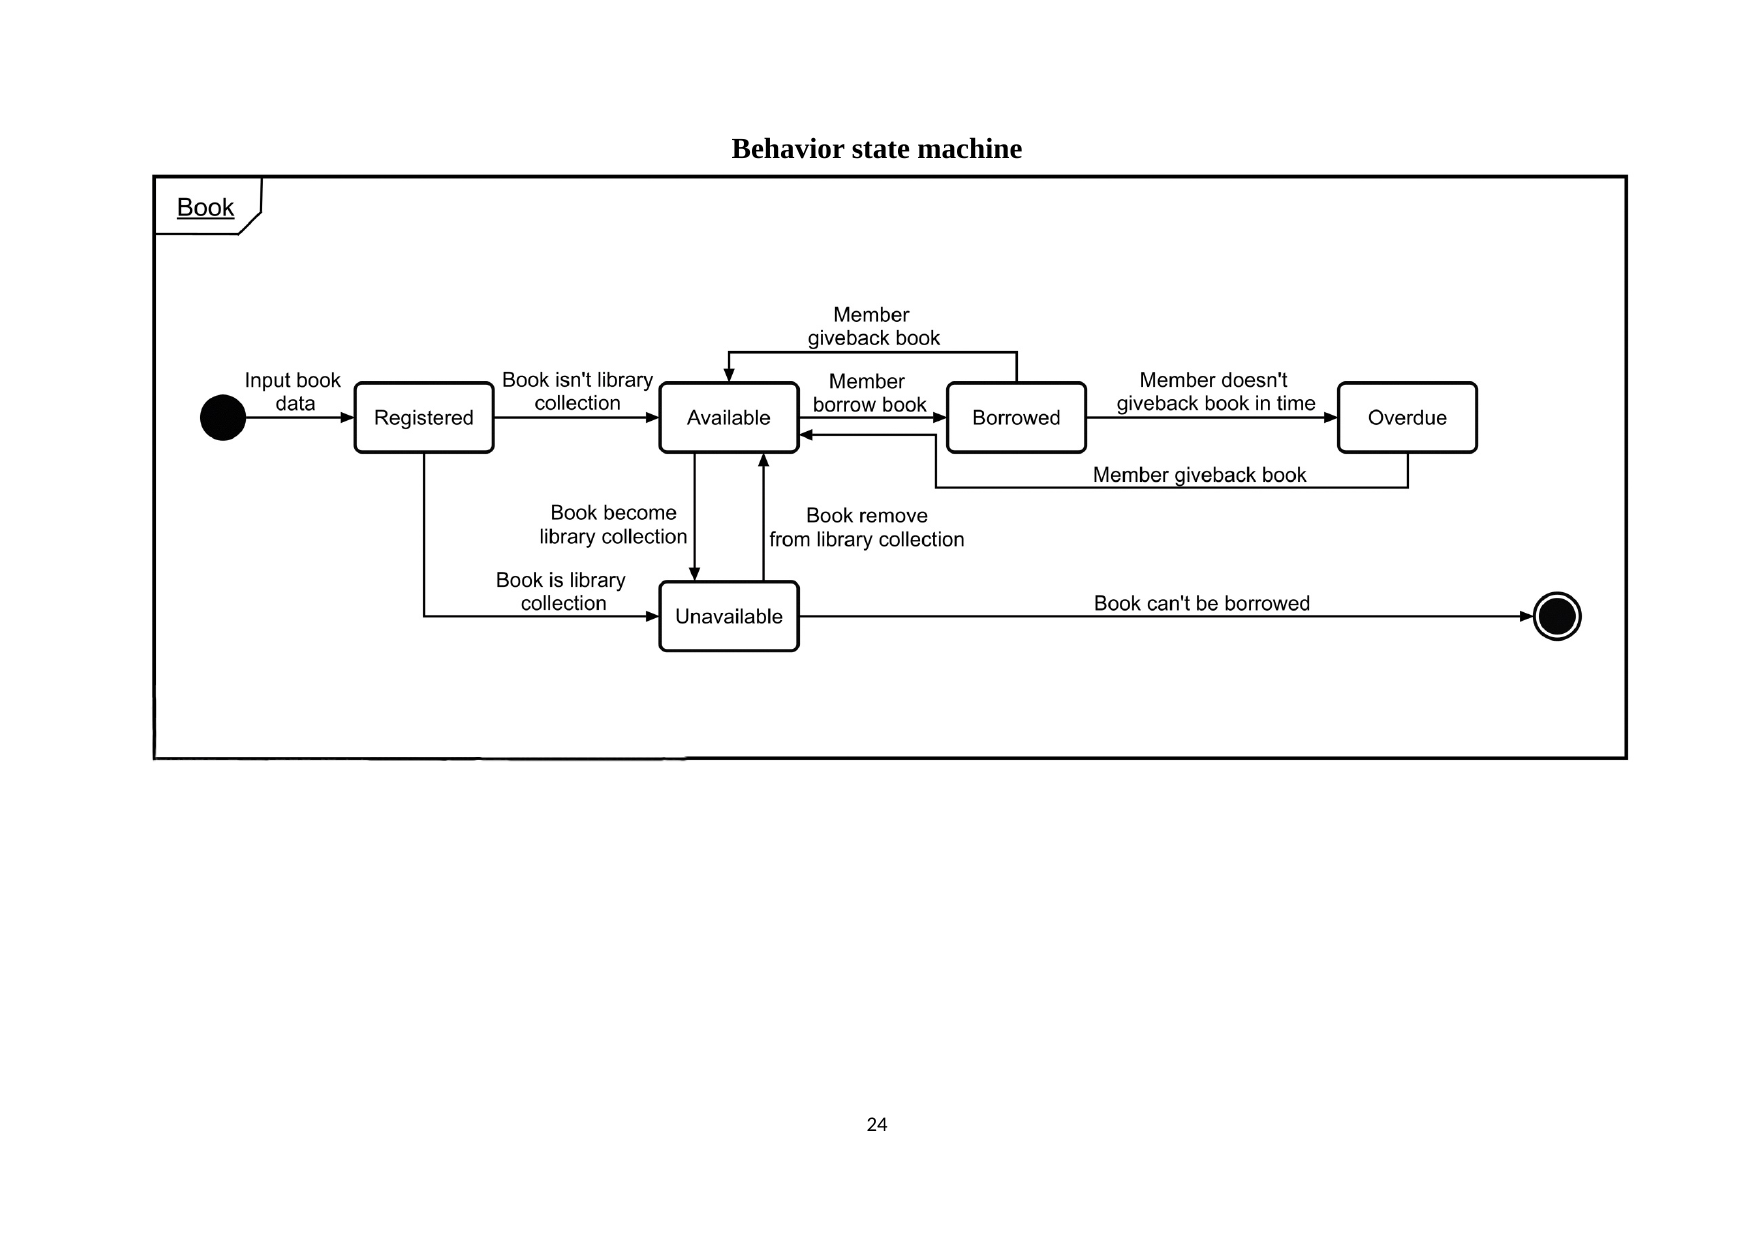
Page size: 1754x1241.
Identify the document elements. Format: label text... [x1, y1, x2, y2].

text Behavior state machine [118, 129, 1636, 166]
picture [118, 166, 1636, 768]
table_header [107, 167, 1647, 804]
